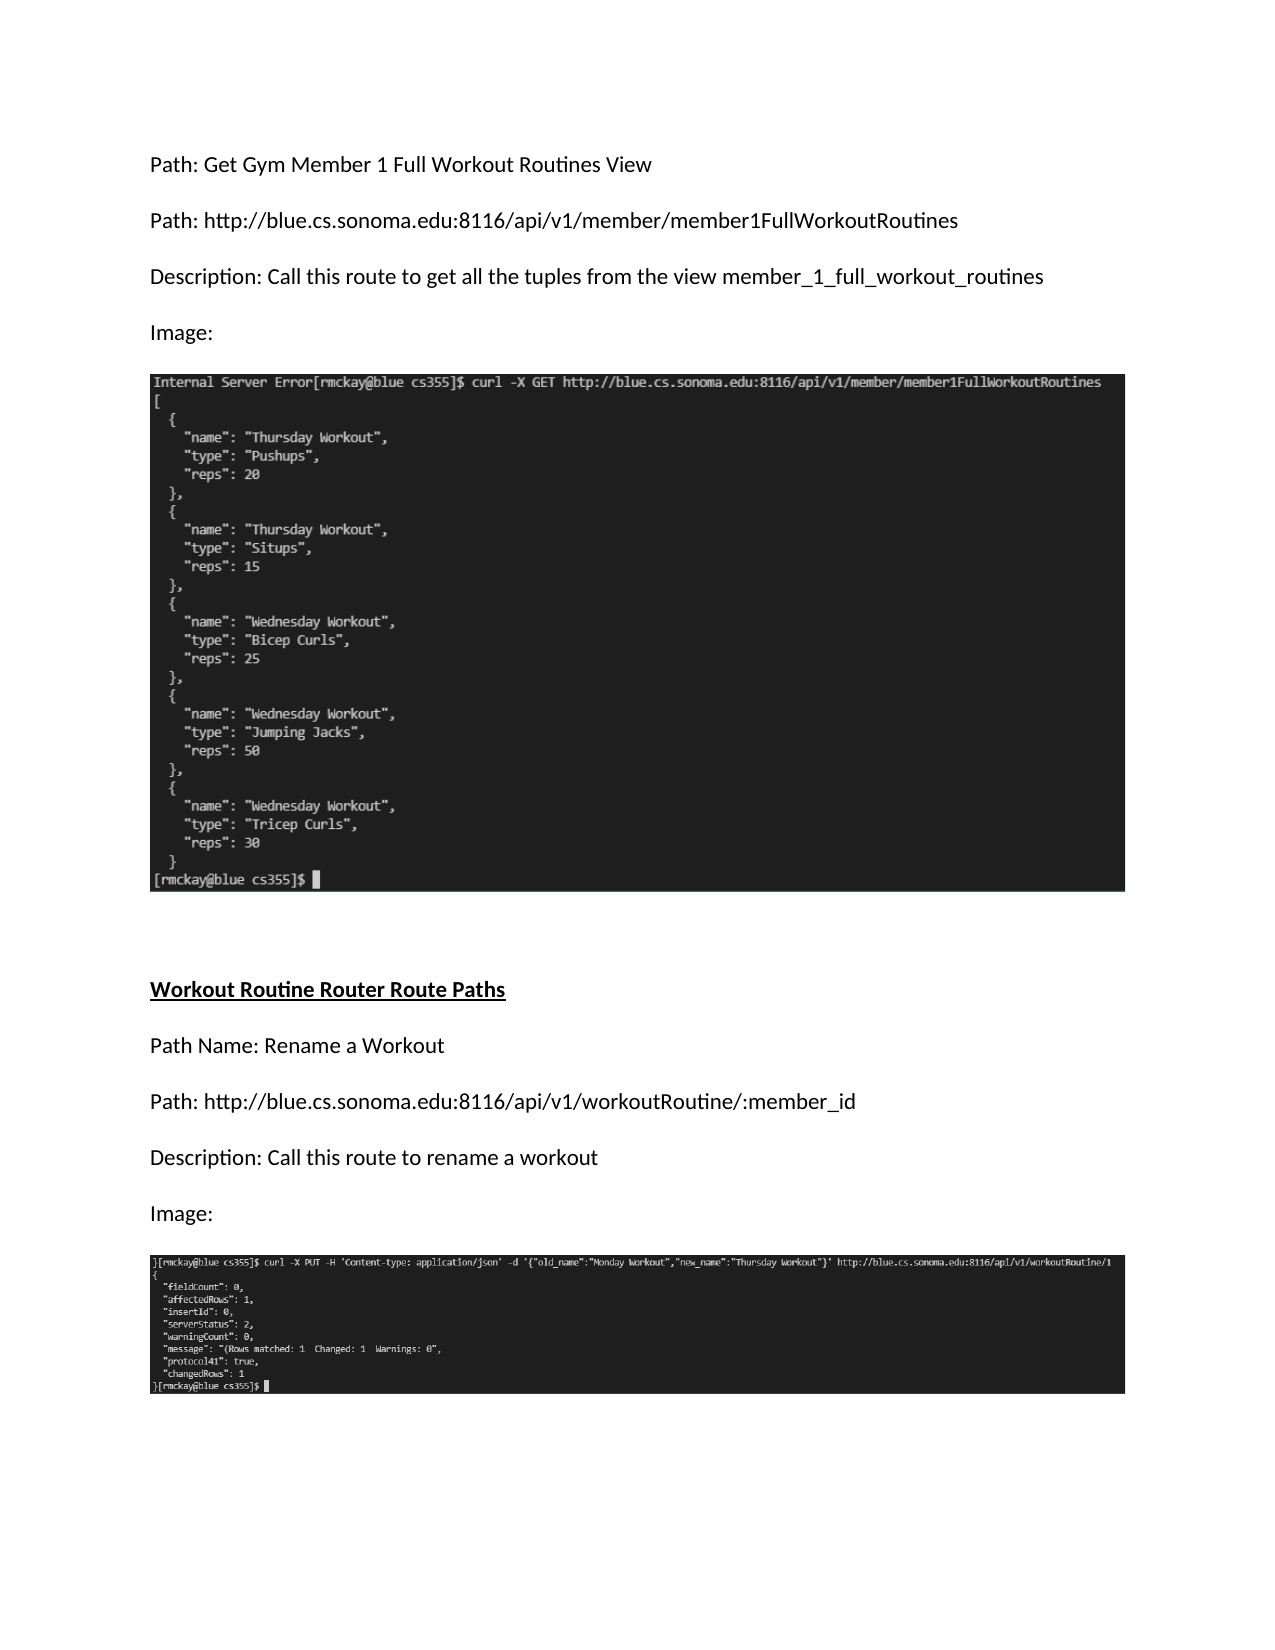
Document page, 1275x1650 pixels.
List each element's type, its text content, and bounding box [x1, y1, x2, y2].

picture [150, 1255, 1125, 1394]
text Path Name: Rename a Workout [150, 1031, 1125, 1059]
picture [150, 374, 1125, 892]
text Path: http://blue.cs.sonoma.edu:8116/api/v1/workoutRoutine/:member_id [150, 1087, 1125, 1115]
text Description: Call this route to get all the tuples from the view member_1_full_workout_routines [150, 262, 1125, 290]
text Description: Call this route to rename a workout [150, 1143, 1125, 1171]
text Path: Get Gym Member 1 Full Workout Routines View [150, 150, 1125, 178]
text Image: [150, 318, 1125, 346]
text Workout Routine Router Route Paths [150, 975, 1125, 1003]
text Path: http://blue.cs.sonoma.edu:8116/api/v1/member/member1FullWorkoutRoutines [150, 206, 1125, 234]
text Image: [150, 1199, 1125, 1255]
